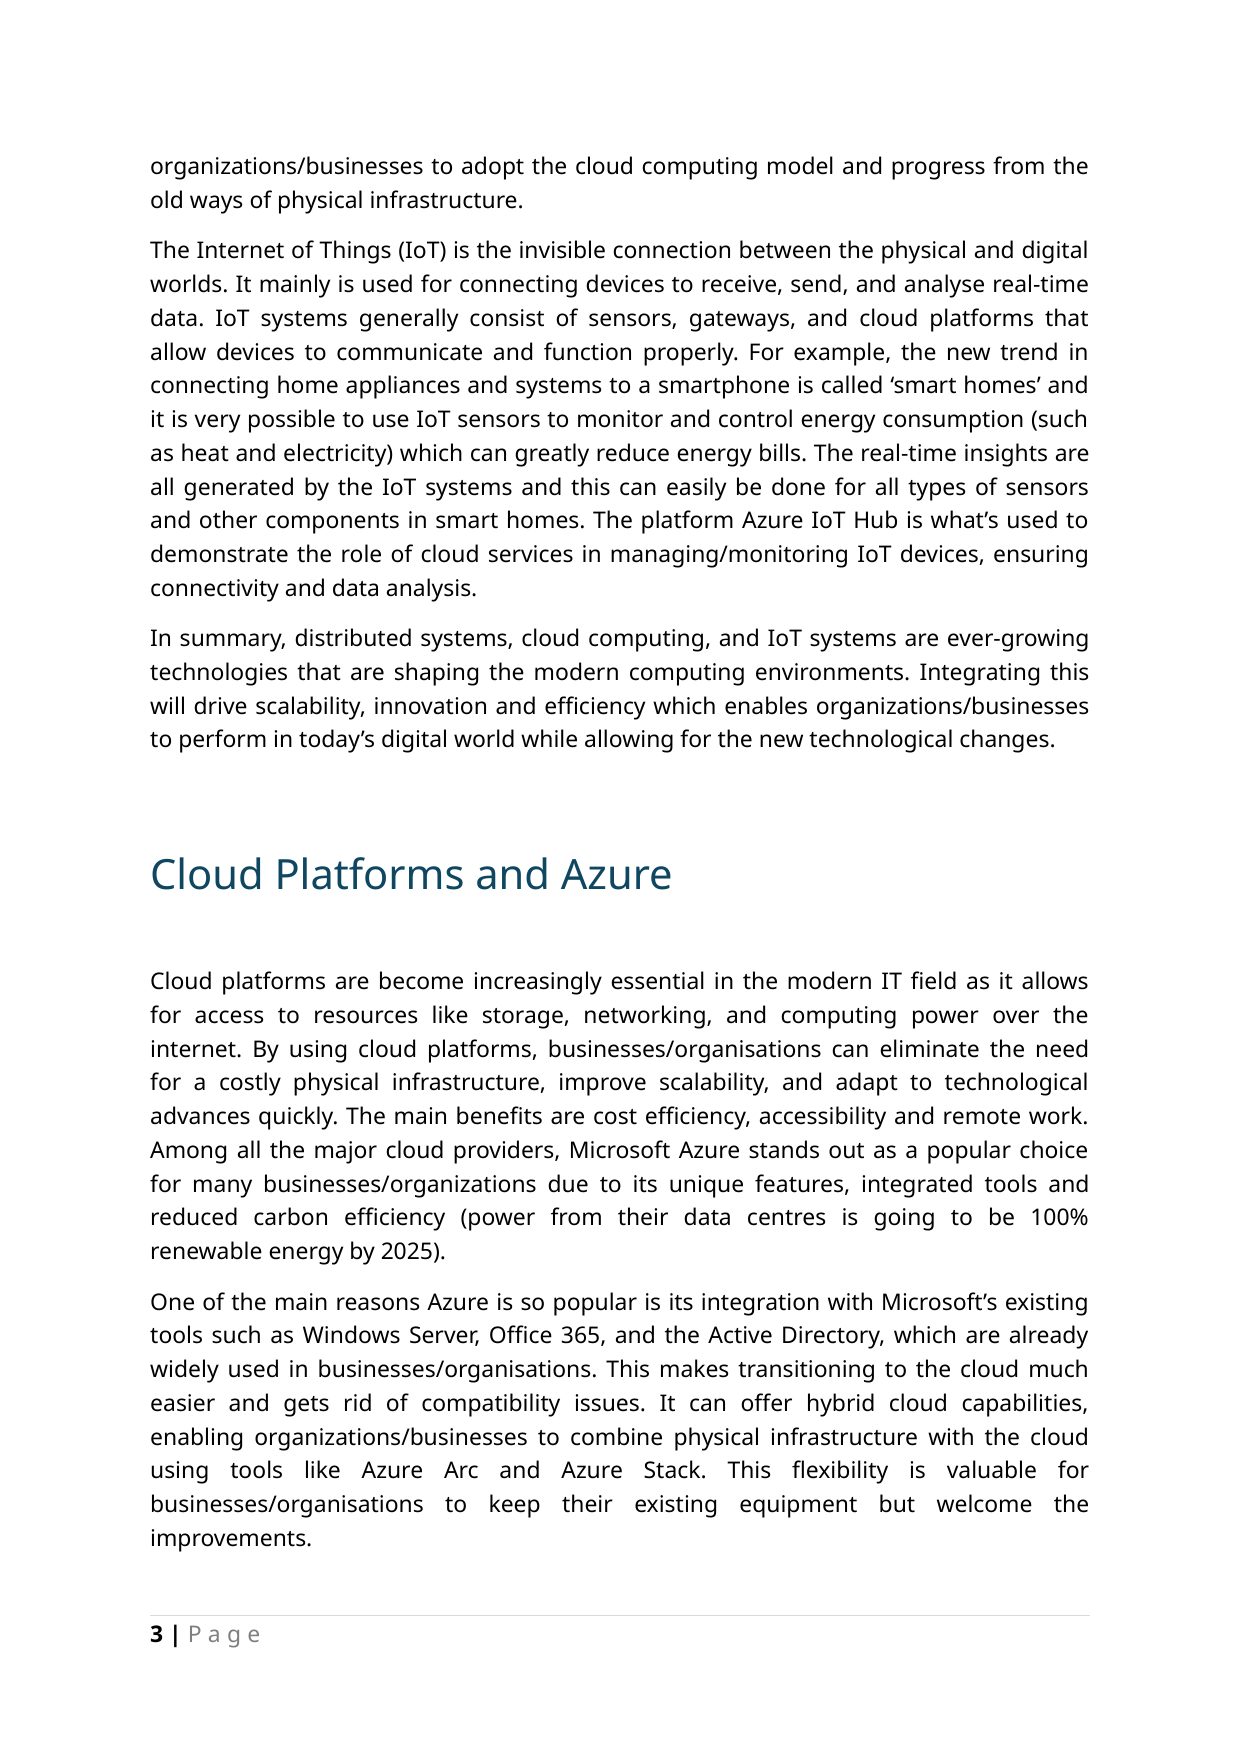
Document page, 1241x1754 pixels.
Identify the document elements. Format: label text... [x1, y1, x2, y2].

text One of the main reasons Azure is so popular is its integration with Microsoft’s existing tools such as Windows Server, Office 365, and the Active Directory, which are already widely used in businesses/organisations. This makes transitioning to the cloud much easier and gets rid of compatibility issues. It can offer hybrid cloud capabilities, enabling organizations/businesses to combine physical infrastructure with the cloud using tools like Azure Arc and Azure Stack. This flexibility is valuable for businesses/organisations to keep their existing equipment but welcome the improvements. [150, 1285, 1090, 1553]
subtitle Cloud Platforms and Azure [150, 845, 1090, 902]
text The Internet of Things (IoT) is the invisible connection between the physical and digital worlds. It mainly is used for connecting devices to receive, send, and analyse real-time data. IoT systems generally consist of sensors, gateways, and cloud platforms that allow devices to communicate and function properly. For example, the new trend in connecting home appliances and systems to a smartphone is called ‘smart homes’ and it is very possible to use IoT sensors to monitor and control energy consumption (such as heat and electricity) which can greatly reduce energy bills. The real-time insights are all generated by the IoT systems and this can easily be done for all types of sensors and other components in smart homes. The platform Azure IoT Hub is what’s used to demonstrate the role of cloud services in managing/monitoring IoT devices, ensuring connectivity and data analysis. [150, 234, 1090, 603]
text Cloud platforms are become increasingly essential in the modern IT field as it allows for access to resources like storage, networking, and computing power over the internet. By using cloud platforms, businesses/organisations can eliminate the need for a costly physical infrastructure, improve scalability, and adapt to technological advances quickly. The main benefits are cost efficiency, accessibility and remote work. Among all the major cloud providers, Microsoft Azure stands out as a popular choice for many businesses/organizations due to its unique features, integrated tools and reduced carbon efficiency (power from their data centres is going to be 100% renewable energy by 2025). [150, 965, 1090, 1266]
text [150, 150, 1090, 215]
text In summary, distributed systems, cloud computing, and IoT systems are ever-growing technologies that are shaping the modern computing environments. Integrating this will drive scalability, innovation and efficiency which enables organizations/businesses to perform in today’s digital world while allowing for the new technological changes. [150, 622, 1090, 754]
